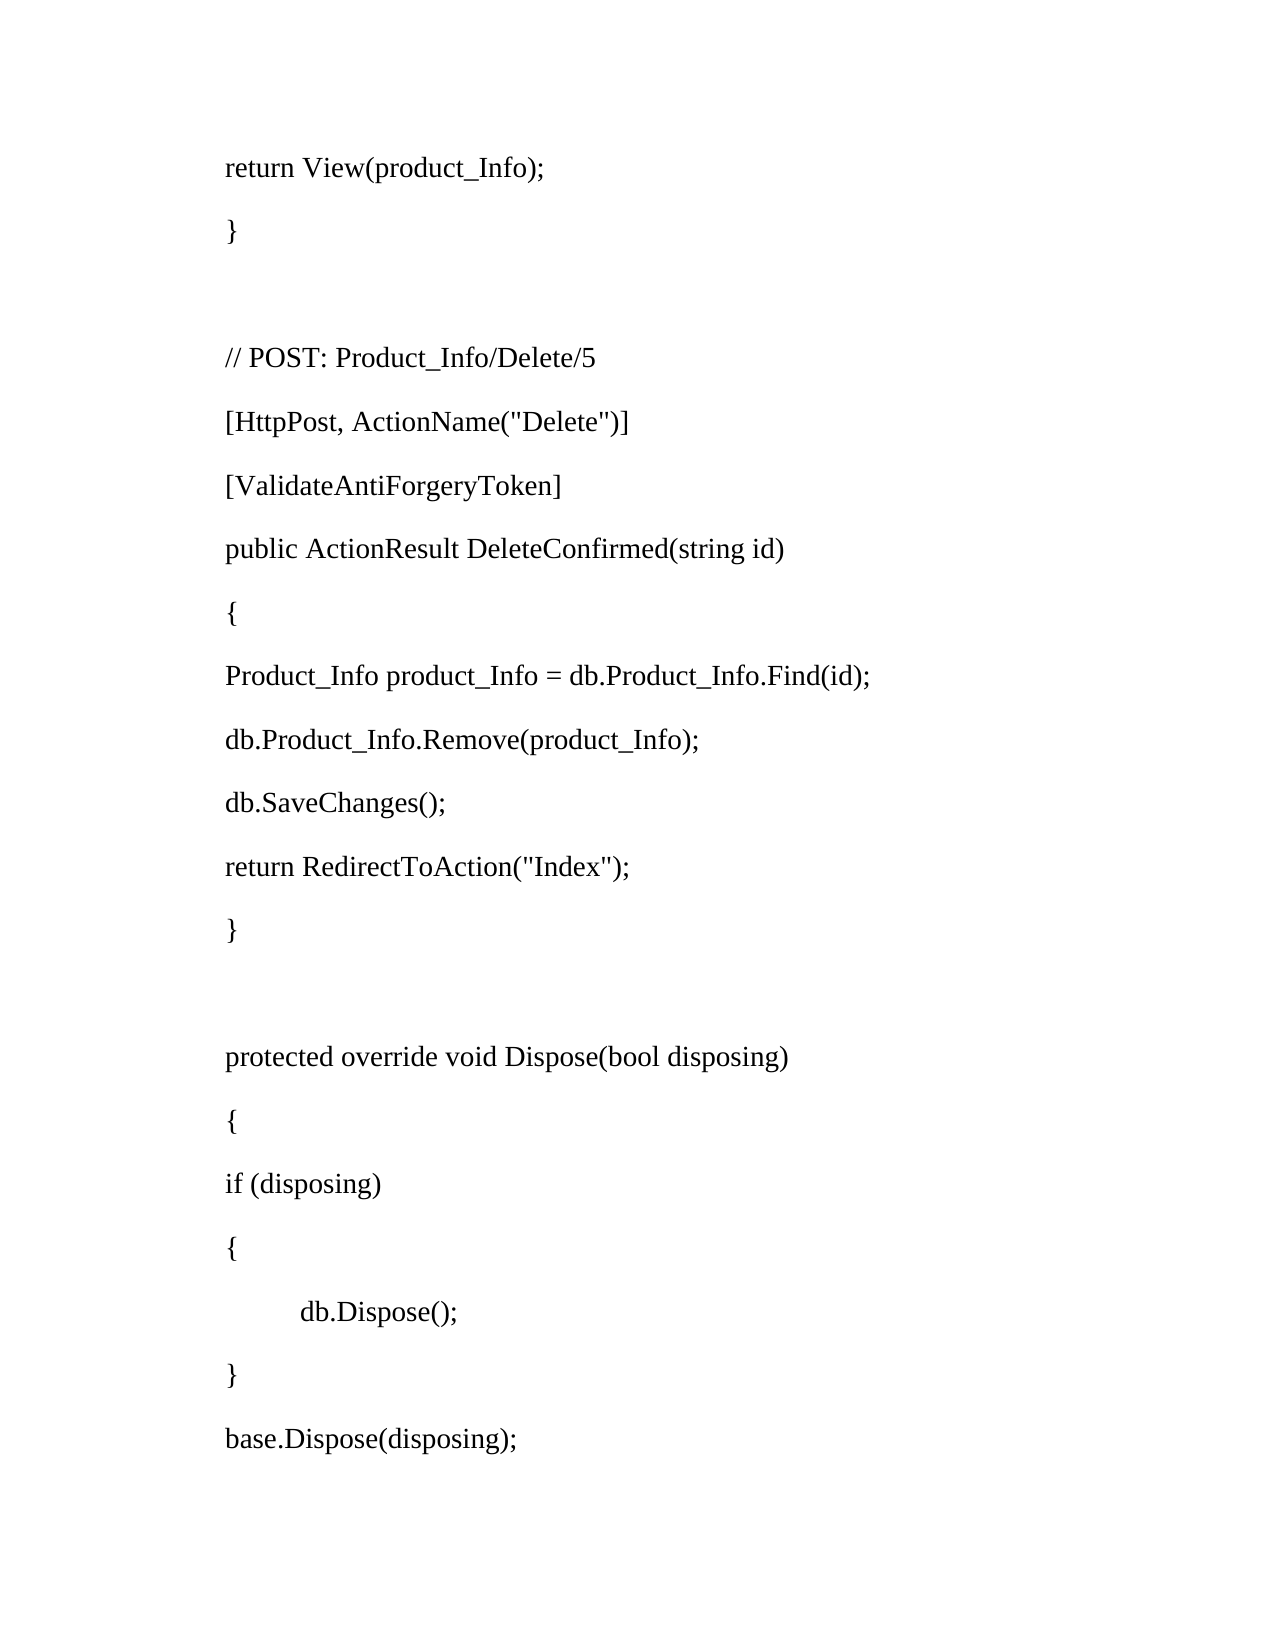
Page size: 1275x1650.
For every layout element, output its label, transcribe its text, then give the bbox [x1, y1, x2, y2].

text [HttpPost, ActionName("Delete")] [150, 404, 1125, 438]
text [ValidateAntiForgeryToken] [150, 468, 1125, 501]
text { [150, 595, 1125, 628]
text if (disposing) [150, 1167, 1125, 1200]
text db.Product_Info.Remove(product_Info); [150, 722, 1125, 755]
text { [150, 1103, 1125, 1137]
text protected override void Dispose(bool disposing) [150, 1039, 1125, 1073]
text public ActionResult DeleteConfirmed(string id) [150, 531, 1125, 565]
text } [150, 912, 1125, 946]
text } [150, 1357, 1125, 1391]
text // POST: Product_Info/Delete/5 [150, 341, 1125, 374]
text base.Dispose(disposing); [150, 1421, 1125, 1454]
text db.SaveChanges(); [150, 785, 1125, 819]
text return RedirectToAction("Index"); [150, 849, 1125, 882]
text { [150, 1230, 1125, 1264]
text Product_Info product_Info = db.Product_Info.Find(id); [150, 658, 1125, 692]
text return View(product_Info); [150, 150, 1125, 183]
text } [150, 213, 1125, 247]
text db.Dispose(); [150, 1294, 1125, 1327]
